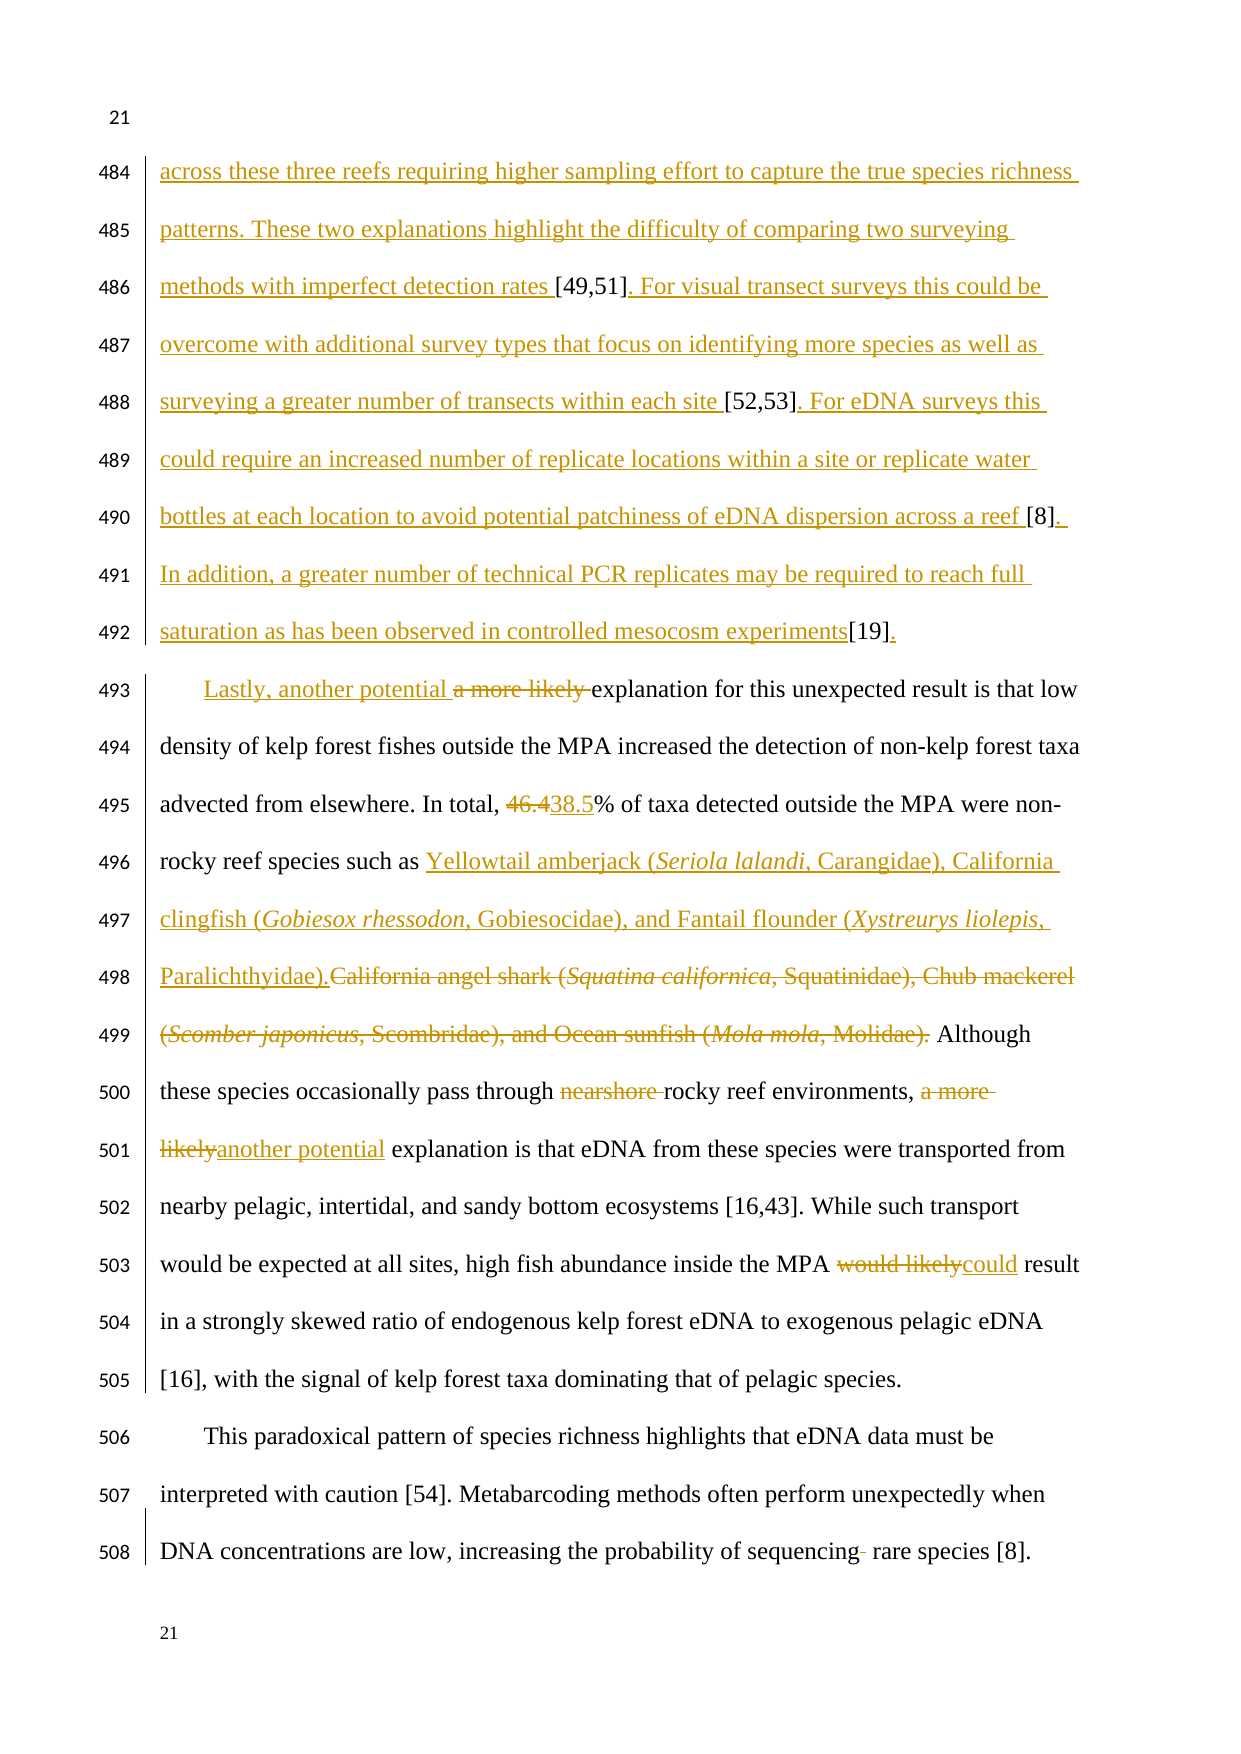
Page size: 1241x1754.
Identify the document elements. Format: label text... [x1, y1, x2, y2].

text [159, 156, 1081, 645]
text explanation for this unexpected result is that low density of kelp forest fishes outside the MPA increased the detection of non-kelp forest taxa advected from elsewhere. In total, % of taxa detected outside the MPA were non-rocky reef species such as Although these species occasionally pass through rocky reef environments, explanation is that eDNA from these species were transported from nearby pelagic, intertidal, and sandy bottom ecosystems [16,43]. While such transport would be expected at all sites, high fish abundance inside the MPA result in a strongly skewed ratio of endogenous kelp forest eDNA to exogenous pelagic eDNA [16], with the signal of kelp forest taxa dominating that of pelagic species. [159, 674, 1081, 1392]
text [159, 1421, 1081, 1565]
